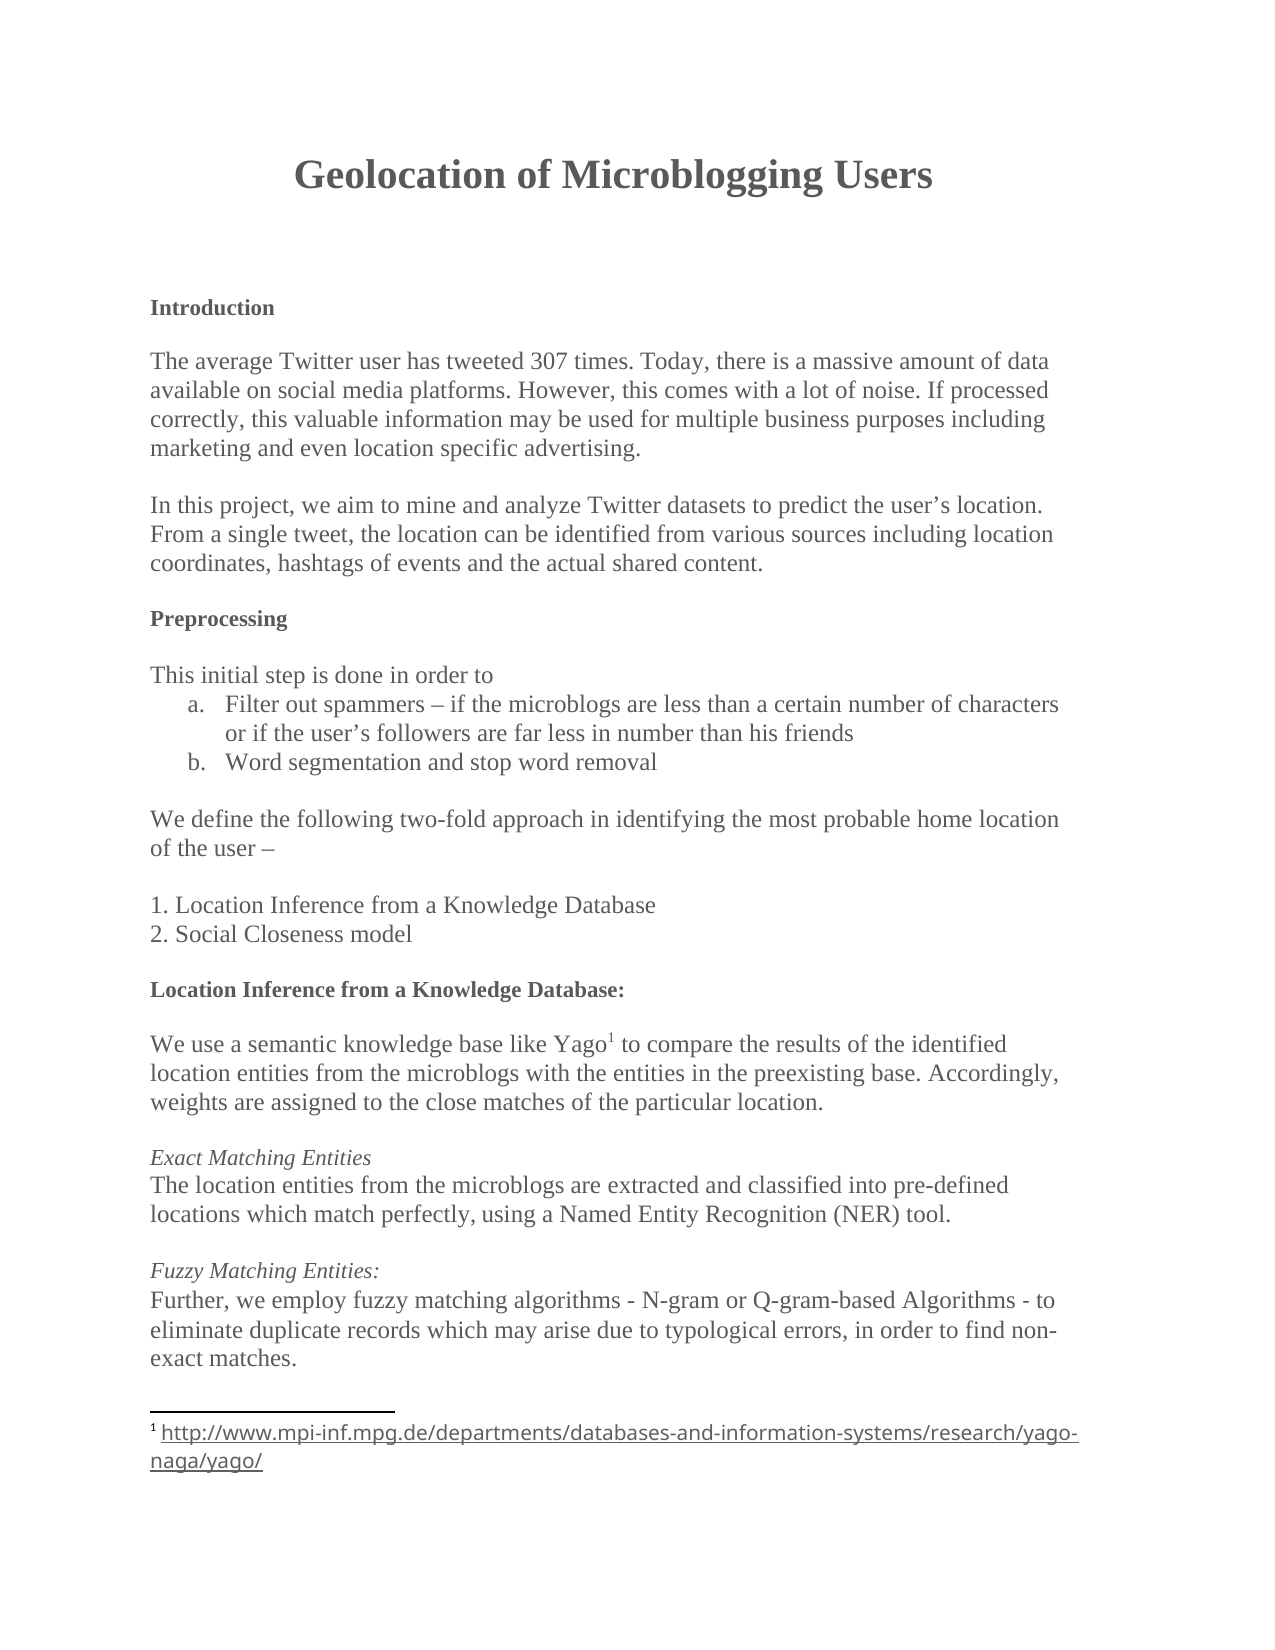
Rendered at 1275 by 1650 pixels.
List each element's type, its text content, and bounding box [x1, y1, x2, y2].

text We define the following two-fold approach in identifying the most probable home location of the user – [150, 804, 1077, 862]
text Location Inference from a Knowledge Database: [150, 977, 1077, 1003]
text Further, we employ fuzzy matching algorithms - N-gram or Q-gram-based Algorithms - to eliminate duplicate records which may arise due to typological errors, in order to find non-exact matches. [150, 1283, 1077, 1372]
text This initial step is done in order to [150, 660, 1077, 689]
text In this project, we aim to mine and analyze Twitter datasets to predict the user’s location. [150, 490, 1077, 519]
text Preprocessing [150, 605, 1077, 632]
text The average Twitter user has tweeted 307 times. Today, there is a massive amount of data available on social media platforms. However, this comes with a lot of noise. If processed correctly, this valuable information may be used for multiple business purposes including marketing and even location specific advertising. [150, 346, 1077, 461]
text We use a semantic knowledge base like Yago to compare the results of the identified location entities from the microblogs with the entities in the preexisting base. Accordingly, weights are assigned to the close matches of the particular location. [150, 1029, 1077, 1116]
list Word segmentation and stop word removal [187, 747, 1077, 775]
list Filter out spammers – if the microblogs are less than a certain number of characters or if the user’s followers are far less in number than his friends [187, 689, 1077, 747]
text 1. Location Inference from a Knowledge Database [150, 890, 1077, 919]
text Introduction [150, 294, 1077, 320]
text Exact Matching Entities [150, 1144, 1077, 1171]
text Geolocation of Microblogging Users [150, 150, 1077, 198]
text Fuzzy Matching Entities: [150, 1257, 1077, 1283]
text From a single tweet, the location can be identified from various sources including location coordinates, hashtags of events and the actual shared content. [150, 519, 1077, 576]
text The location entities from the microblogs are extracted and classified into pre-defined locations which match perfectly, using a Named Entity Recognition (NER) tool. [150, 1171, 1077, 1228]
text 2. Social Closeness model [150, 919, 1077, 948]
